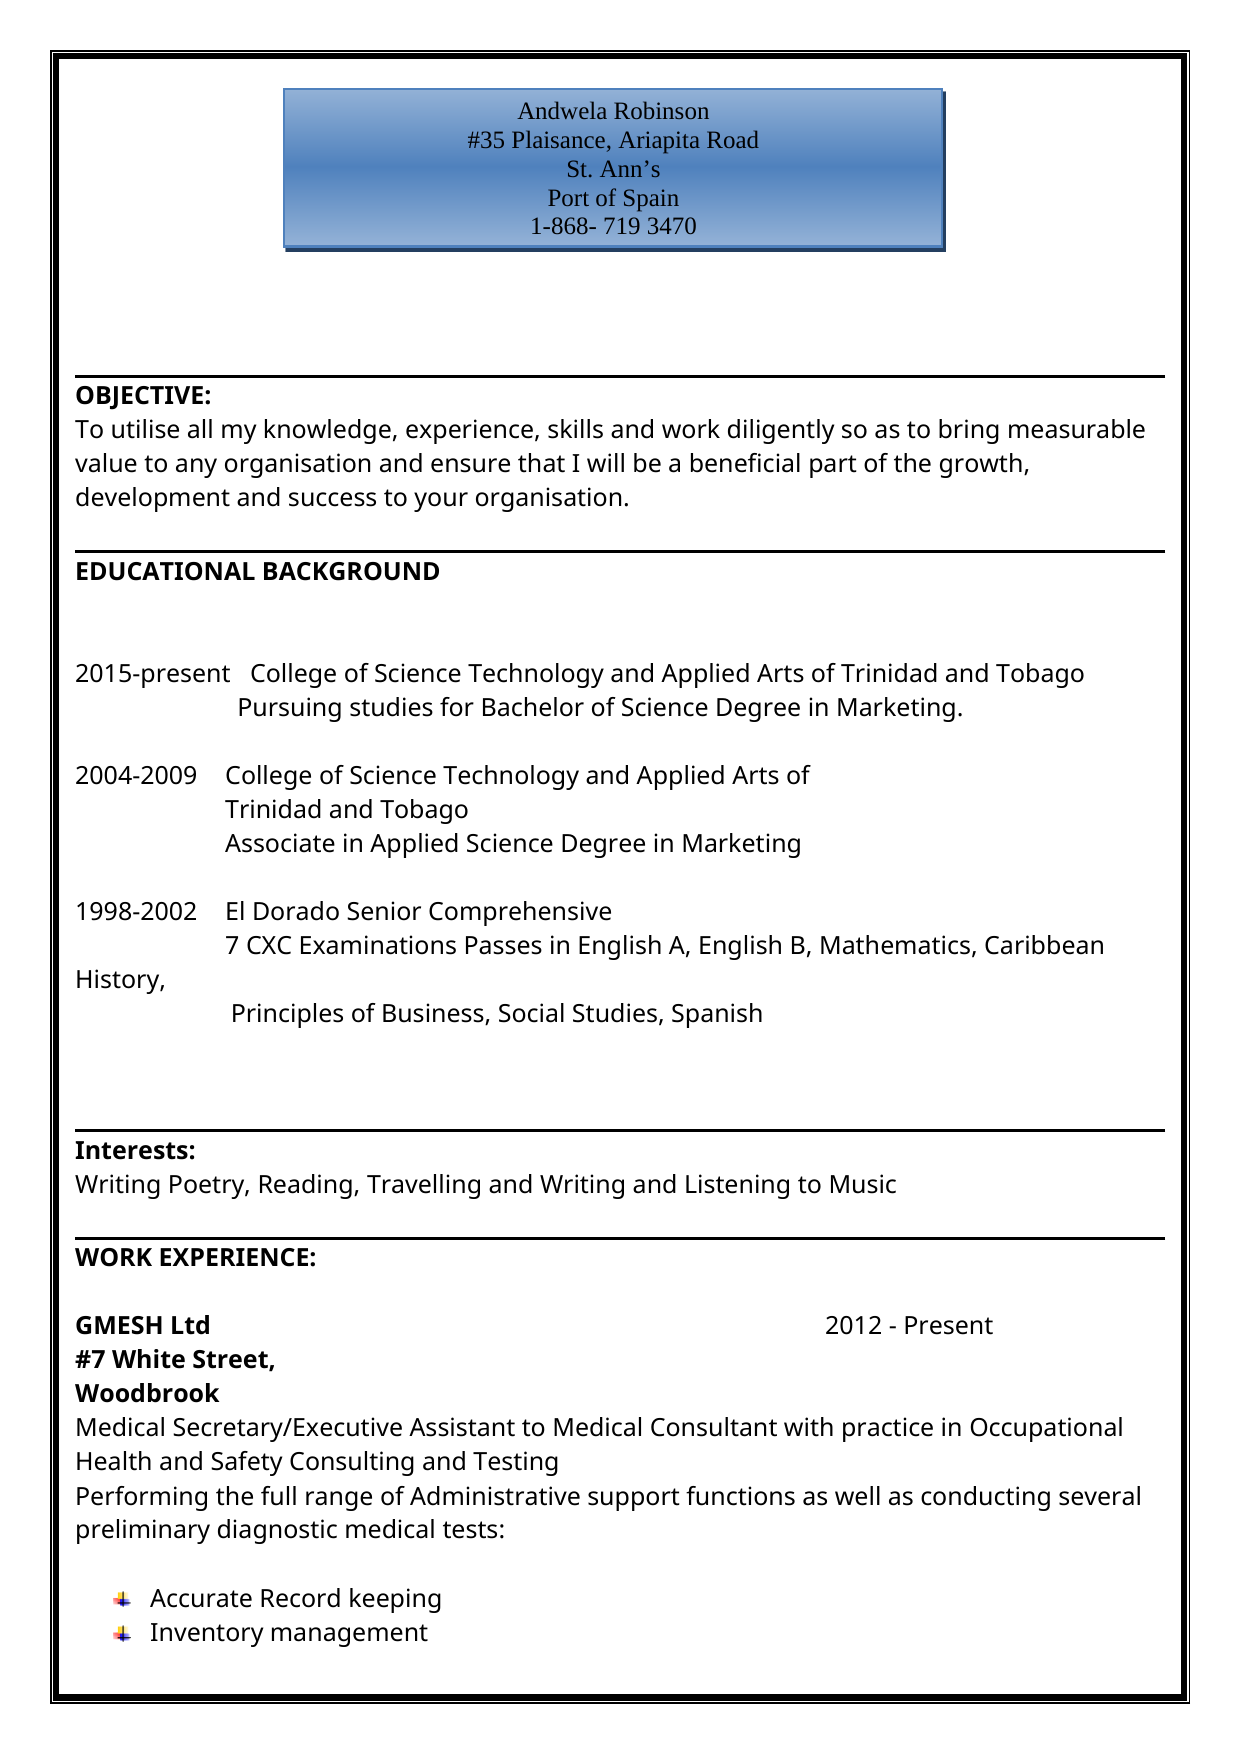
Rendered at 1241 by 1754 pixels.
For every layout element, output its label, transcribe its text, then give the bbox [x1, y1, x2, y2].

text Medical Secretary/Executive Assistant to Medical Consultant with practice in Occupational Health and Safety Consulting and Testing [75, 1410, 1165, 1478]
text To utilise all my knowledge, experience, skills and work diligently so as to bring measurable value to any organisation and ensure that I will be a beneficial part of the growth, development and success to your organisation. [75, 412, 1165, 514]
text WORK EXPERIENCE: [75, 1240, 1165, 1274]
text Trinidad and Tobago [75, 792, 1165, 826]
text Principles of Business, Social Studies, Spanish [75, 996, 1165, 1030]
text Woodbrook [75, 1376, 1165, 1410]
text Interests: [75, 1132, 1165, 1166]
text Associate in Applied Science Degree in Marketing [75, 826, 1165, 860]
picture [113, 1590, 131, 1607]
text 2004-2009 College of Science Technology and Applied Arts of [75, 758, 1165, 792]
list Accurate Record keeping [112, 1580, 1165, 1614]
text #7 White Street, [75, 1342, 1165, 1376]
text OBJECTIVE: [75, 378, 1165, 412]
text 2015-present College of Science Technology and Applied Arts of Trinidad and Tobago [75, 656, 1165, 689]
text GMESH Ltd 2012 - Present [75, 1308, 1165, 1342]
picture [113, 1624, 131, 1642]
text 7 CXC Examinations Passes in English A, English B, Mathematics, Caribbean History, [75, 928, 1165, 996]
text Writing Poetry, Reading, Travelling and Writing and Listening to Music [75, 1166, 1165, 1200]
text EDUCATIONAL BACKGROUND [75, 553, 1165, 587]
text 1998-2002 El Dorado Senior Comprehensive [75, 894, 1165, 928]
list Inventory management [112, 1614, 1165, 1648]
text Pursuing studies for Bachelor of Science Degree in Marketing. [75, 689, 1165, 724]
text Performing the full range of Administrative support functions as well as conducting several preliminary diagnostic medical tests: [75, 1478, 1165, 1546]
